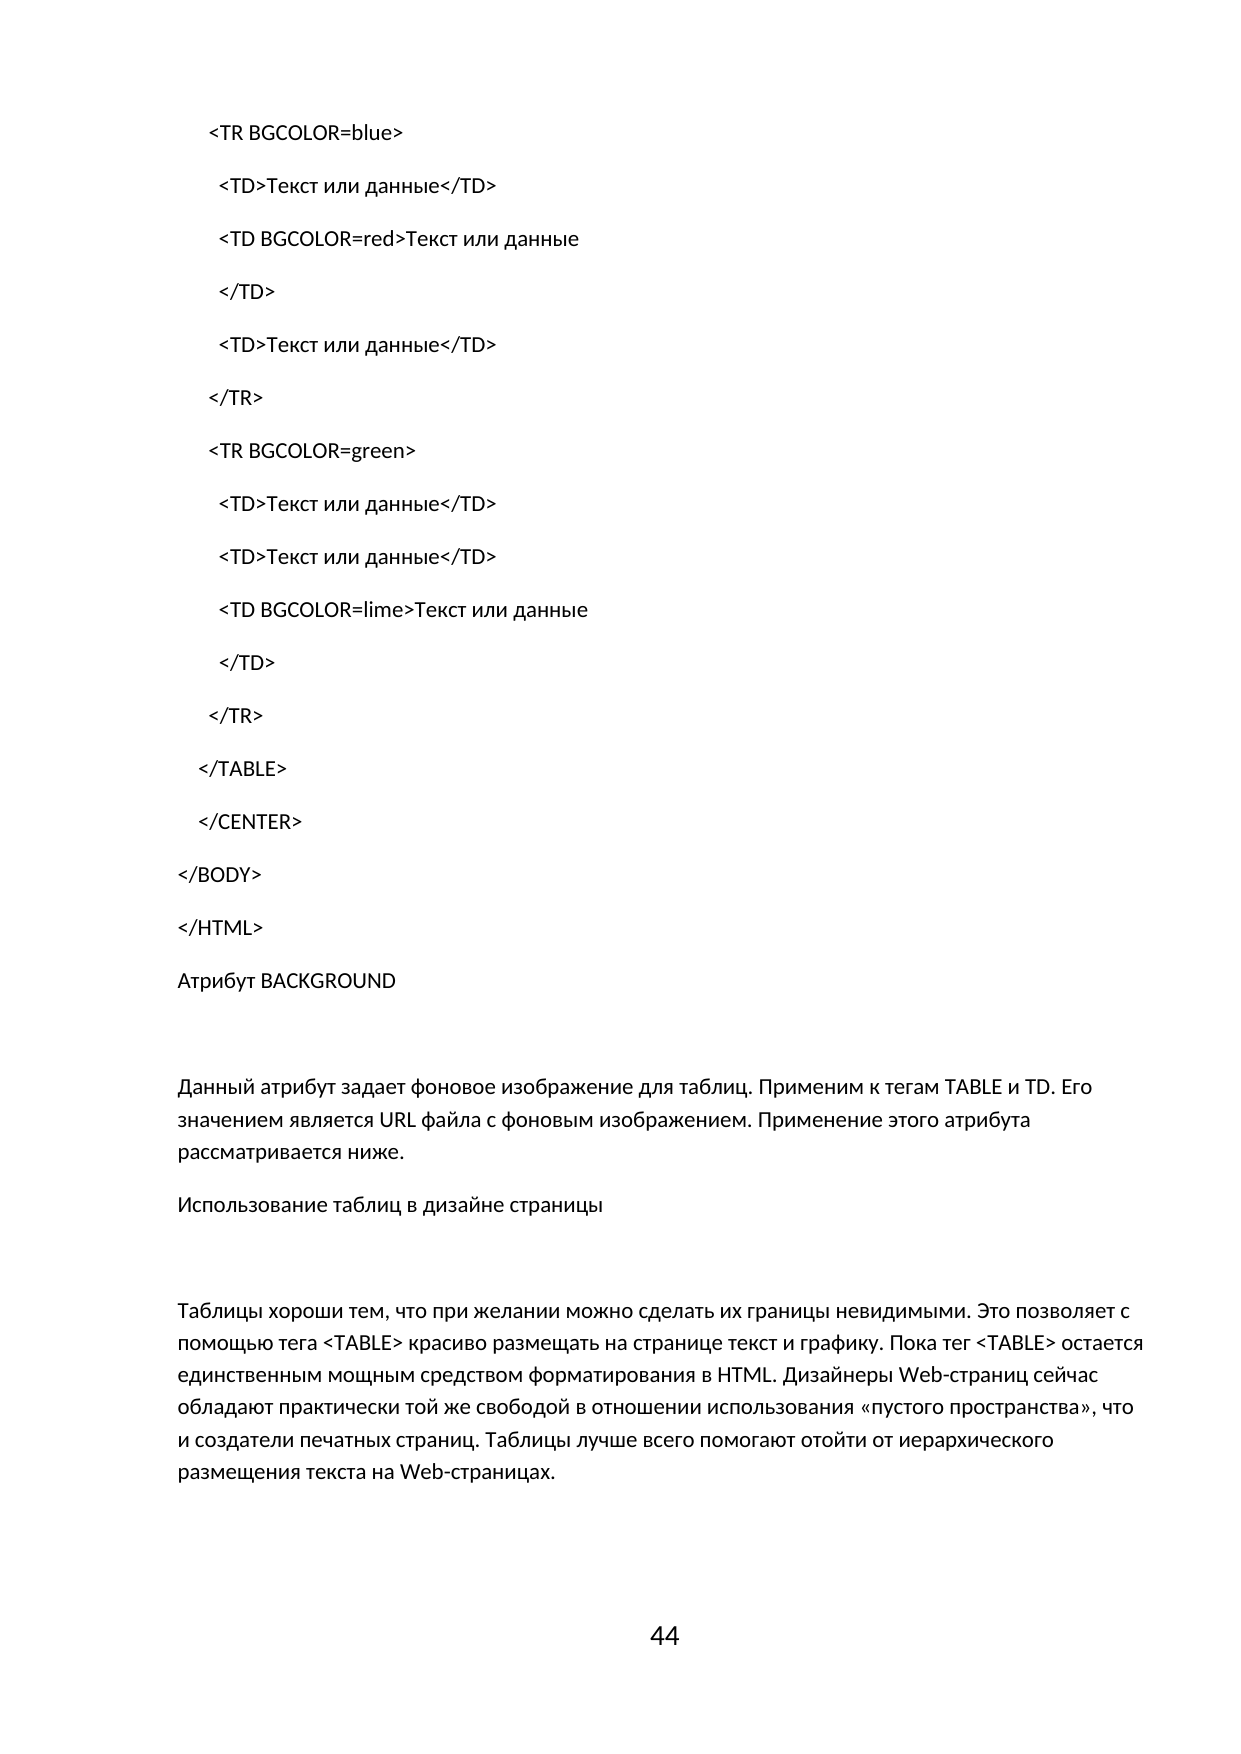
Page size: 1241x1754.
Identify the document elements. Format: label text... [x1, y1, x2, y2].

text Атрибут BACKGROUND [177, 966, 1152, 994]
text <TD BGCOLOR=red>Текст или данные [177, 224, 1152, 252]
text <TD>Текст или данные</TD> [177, 171, 1152, 199]
text <TD>Текст или данные</TD> [177, 330, 1152, 358]
text </TABLE> [177, 754, 1152, 782]
text </CENTER> [177, 807, 1152, 835]
text Данный атрибут задает фоновое изображение для таблиц. Применим к тегам TABLE и TD. Его значением является URL файла с фоновым изображением. Применение этого атрибута рассматривается ниже. [177, 1072, 1152, 1165]
text </TD> [177, 277, 1152, 305]
text </BODY> [177, 860, 1152, 888]
text Использование таблиц в дизайне страницы [177, 1190, 1152, 1218]
text <TD>Текст или данные</TD> [177, 542, 1152, 570]
text Таблицы хороши тем, что при желании можно сделать их границы невидимыми. Это позволяет с помощью тега <ТАВLЕ> красиво размещать на странице текст и графику. Пока тег <ТАВLЕ> остается единственным мощным средством форматирования в HTML. Дизайнеры Web-страниц сейчас обладают практически той же свободой в отношении использования «пустого пространства», что и создатели печатных страниц. Таблицы лучше всего помогают отойти от иерархического размещения текста на Web-страницах. [177, 1296, 1152, 1485]
text </HTML> [177, 913, 1152, 941]
text <TD BGCOLOR=lime>Текст или данные [177, 595, 1152, 623]
text <TR BGCOLOR=green> [177, 436, 1152, 464]
text </TR> [177, 383, 1152, 411]
text </TR> [177, 701, 1152, 729]
text </TD> [177, 648, 1152, 676]
text <TR BGCOLOR=blue> [177, 118, 1152, 146]
text <TD>Текст или данные</TD> [177, 489, 1152, 517]
